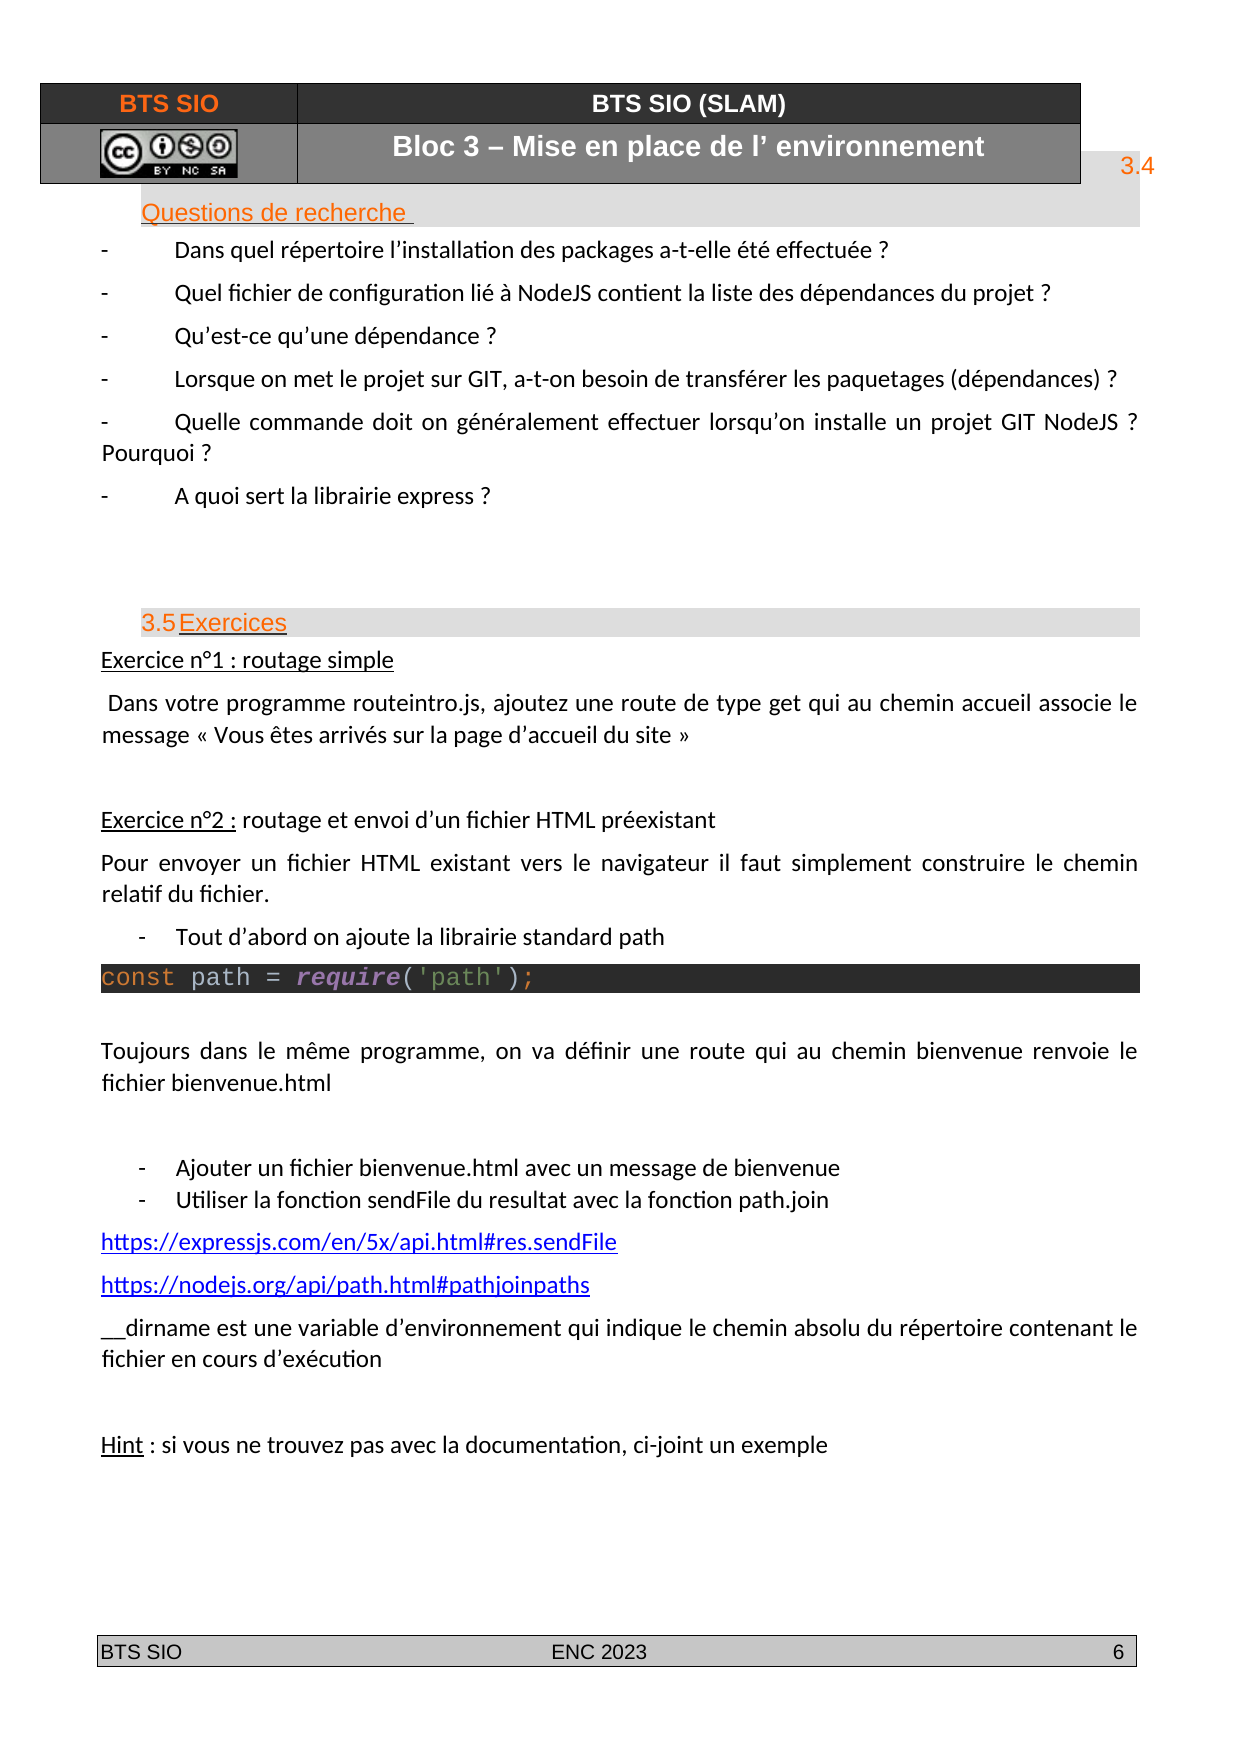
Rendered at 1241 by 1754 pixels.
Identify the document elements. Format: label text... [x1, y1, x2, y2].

text Hint : si vous ne trouvez pas avec la documentation, ci-joint un exemple [101, 1429, 1140, 1460]
list Tout d’abord on ajoute la librairie standard path [138, 921, 1140, 952]
text Pour envoyer un fichier HTML existant vers le navigateur il faut simplement construire le chemin relatif du fichier. [101, 847, 1140, 909]
list Utiliser la fonction sendFile du resultat avec la fonction path.join [138, 1184, 1140, 1214]
text - A quoi sert la librairie express ? [101, 480, 1140, 510]
text - Qu’est-ce qu’une dépendance ? [101, 320, 1140, 351]
subtitle Exercices [141, 608, 1140, 637]
text Exercice n°1 : routage simple [101, 645, 1140, 675]
list Ajouter un fichier bienvenue.html avec un message de bienvenue [138, 1152, 1140, 1183]
text Toujours dans le même programme, on va définir une route qui au chemin bienvenue renvoie le fichier bienvenue.html [101, 1035, 1140, 1097]
text Exercice n°2 : routage et envoi d’un fichier HTML préexistant [101, 804, 1140, 835]
text - Lorsque on met le projet sur GIT, a-t-on besoin de transférer les paquetages (dépendances) ? [101, 363, 1140, 393]
picture [100, 129, 238, 178]
subtitle Questions de recherche [141, 151, 1140, 227]
text Dans votre programme routeintro.js, ajoutez une route de type get qui au chemin accueil associe le message « Vous êtes arrivés sur la page d’accueil du site » [101, 687, 1140, 749]
text const path = require('path'); [101, 964, 1140, 993]
text https://expressjs.com/en/5x/api.html#res.sendFile [101, 1227, 1140, 1257]
text - Quel fichier de configuration lié à NodeJS contient la liste des dépendances du projet ? [101, 277, 1140, 308]
text - Quelle commande doit on généralement effectuer lorsqu’on installe un projet GIT NodeJS ? Pourquoi ? [101, 406, 1140, 468]
text - Dans quel répertoire l’installation des packages a-t-elle été effectuée ? [101, 234, 1140, 265]
text __dirname est une variable d’environnement qui indique le chemin absolu du répertoire contenant le fichier en cours d’exécution [101, 1312, 1140, 1374]
text https://nodejs.org/api/path.html#pathjoinpaths [101, 1269, 1140, 1300]
